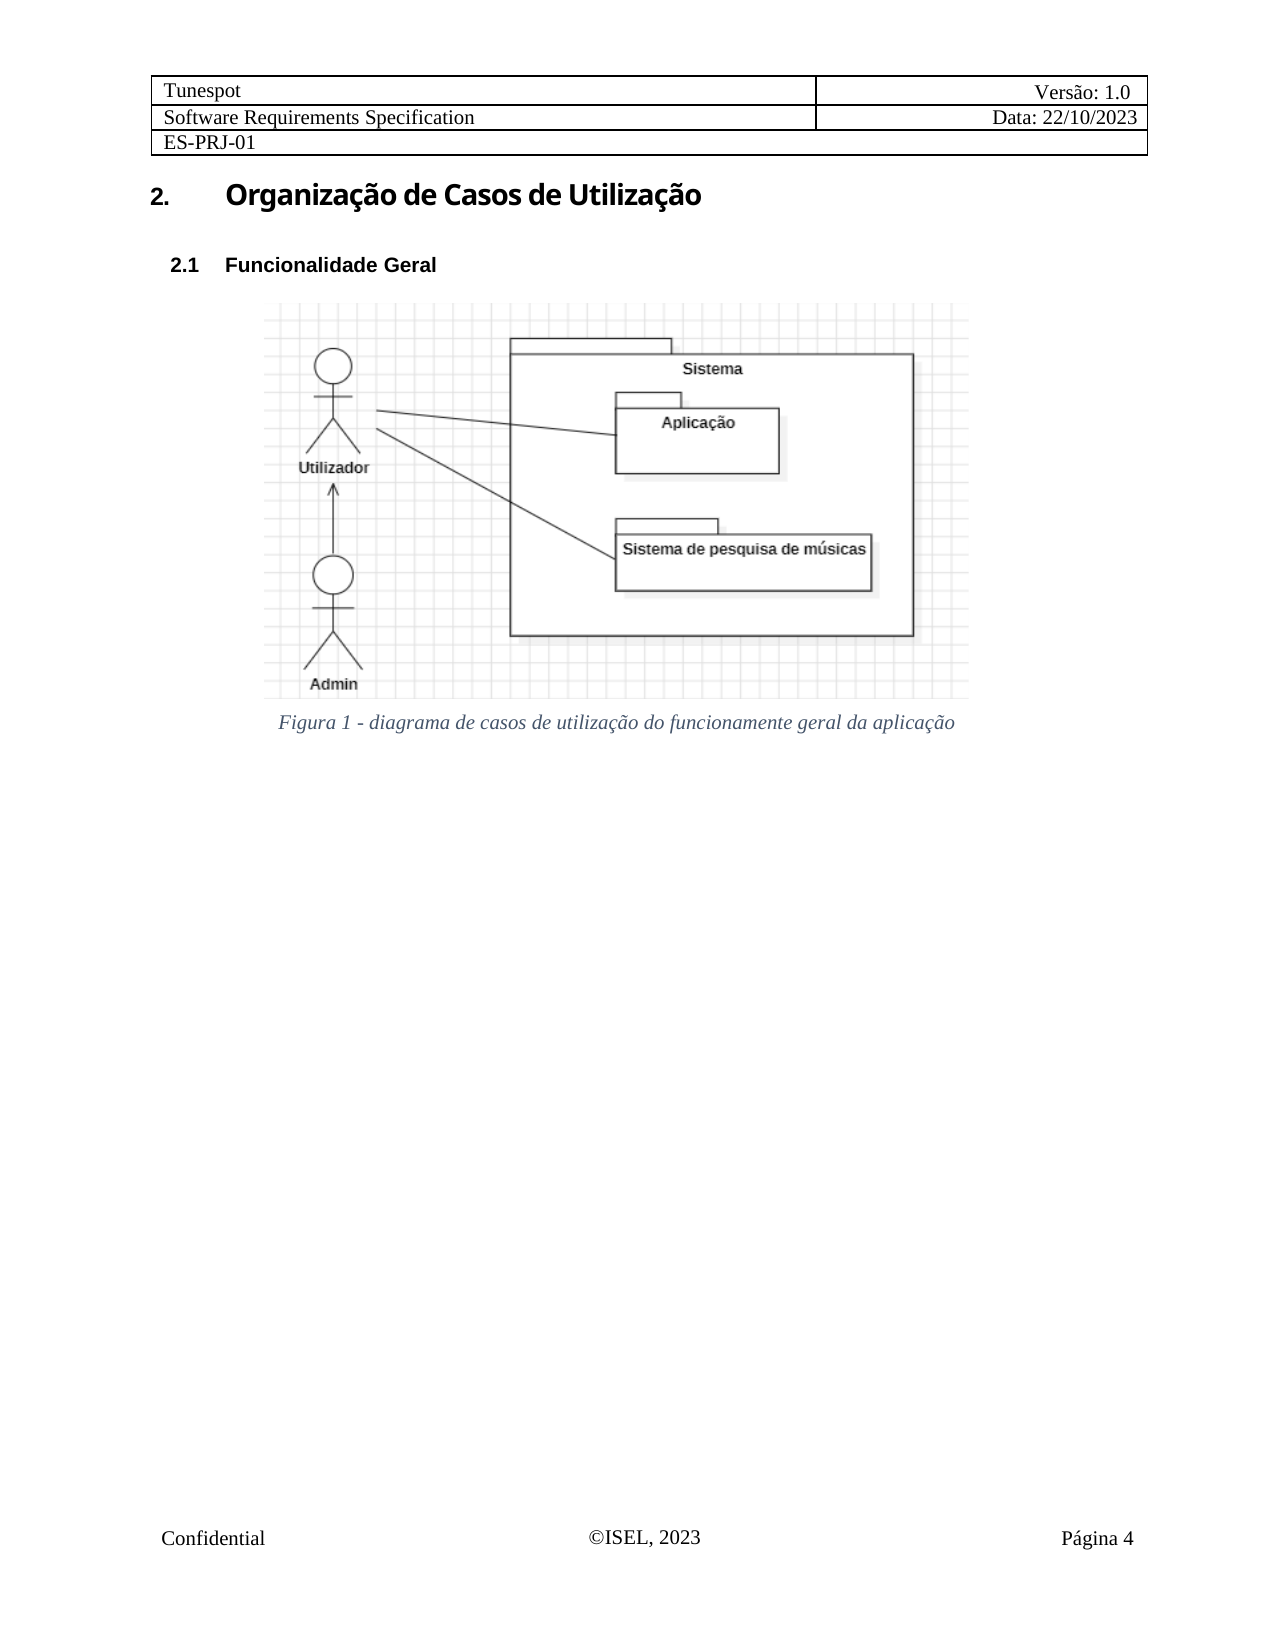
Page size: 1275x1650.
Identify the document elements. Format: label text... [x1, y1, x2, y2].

picture [262, 303, 969, 697]
subtitle Funcionalidade Geral [170, 253, 1275, 277]
title Organização de Casos de Utilização [150, 174, 1275, 213]
